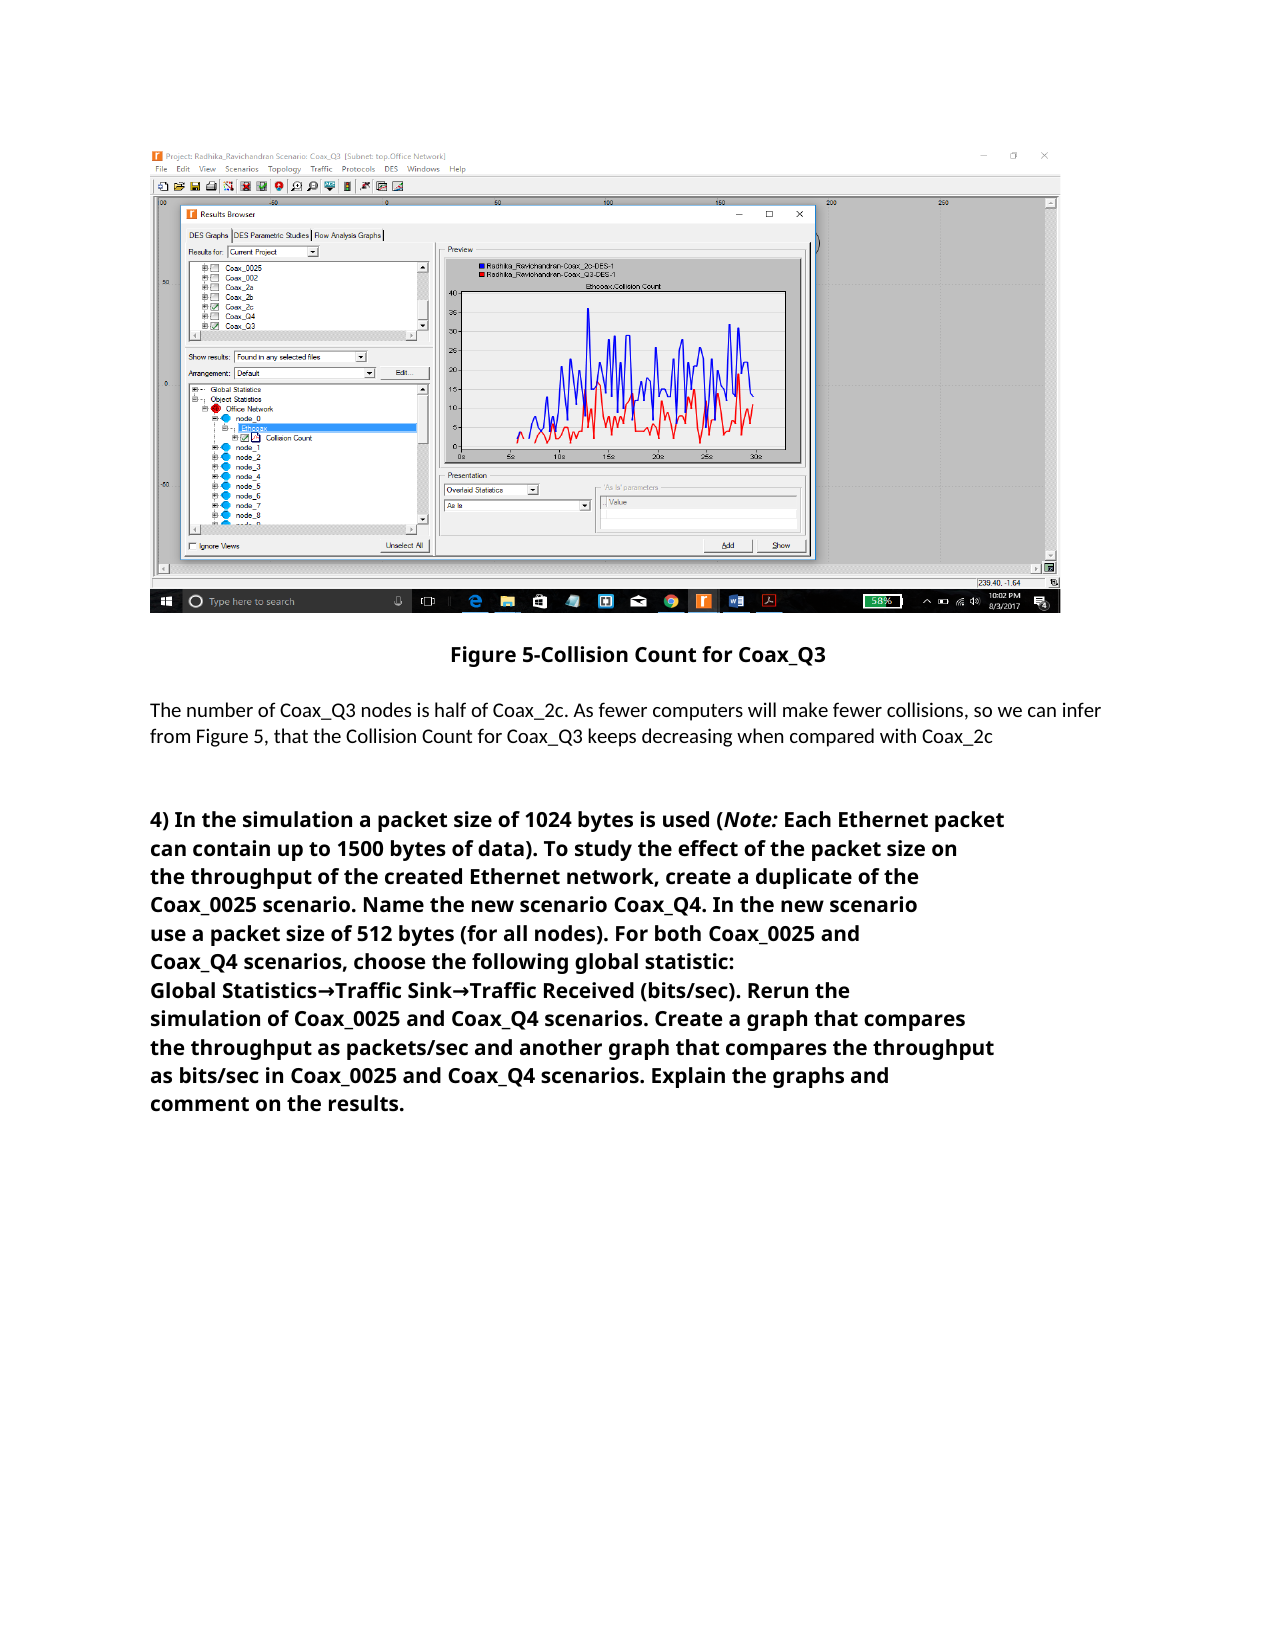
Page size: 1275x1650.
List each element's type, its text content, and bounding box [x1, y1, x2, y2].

text the throughput as packets/sec and another graph that compares the throughput [150, 1033, 1125, 1061]
text Coax_Q4 scenarios, choose the following global statistic: [150, 947, 1125, 976]
text Figure 5-Collision Count for Coax_Q3 [150, 641, 1125, 669]
text can contain up to 1500 bytes of data). To study the effect of the packet size on [150, 834, 1125, 862]
text Global Statistics→Traffic Sink→Traffic Received (bits/sec). Rerun the [150, 976, 1125, 1004]
text the throughput of the created Ethernet network, create a duplicate of the [150, 862, 1125, 891]
picture [150, 150, 1061, 613]
text Coax_0025 scenario. Name the new scenario Coax_Q4. In the new scenario [150, 891, 1125, 919]
text 4) In the simulation a packet size of 1024 bytes is used (Note: Each Ethernet packet [150, 805, 1125, 834]
text The number of Coax_Q3 nodes is half of Coax_2c. As fewer computers will make fewer collisions, so we can infer from Figure 5, that the Collision Count for Coax_Q3 keeps decreasing when compared with Coax_2c [150, 697, 1125, 748]
text use a packet size of 512 bytes (for all nodes). For both Coax_0025 and [150, 919, 1125, 947]
text as bits/sec in Coax_0025 and Coax_Q4 scenarios. Explain the graphs and [150, 1061, 1125, 1089]
text comment on the results. [150, 1089, 1125, 1118]
text simulation of Coax_0025 and Coax_Q4 scenarios. Create a graph that compares [150, 1004, 1125, 1033]
